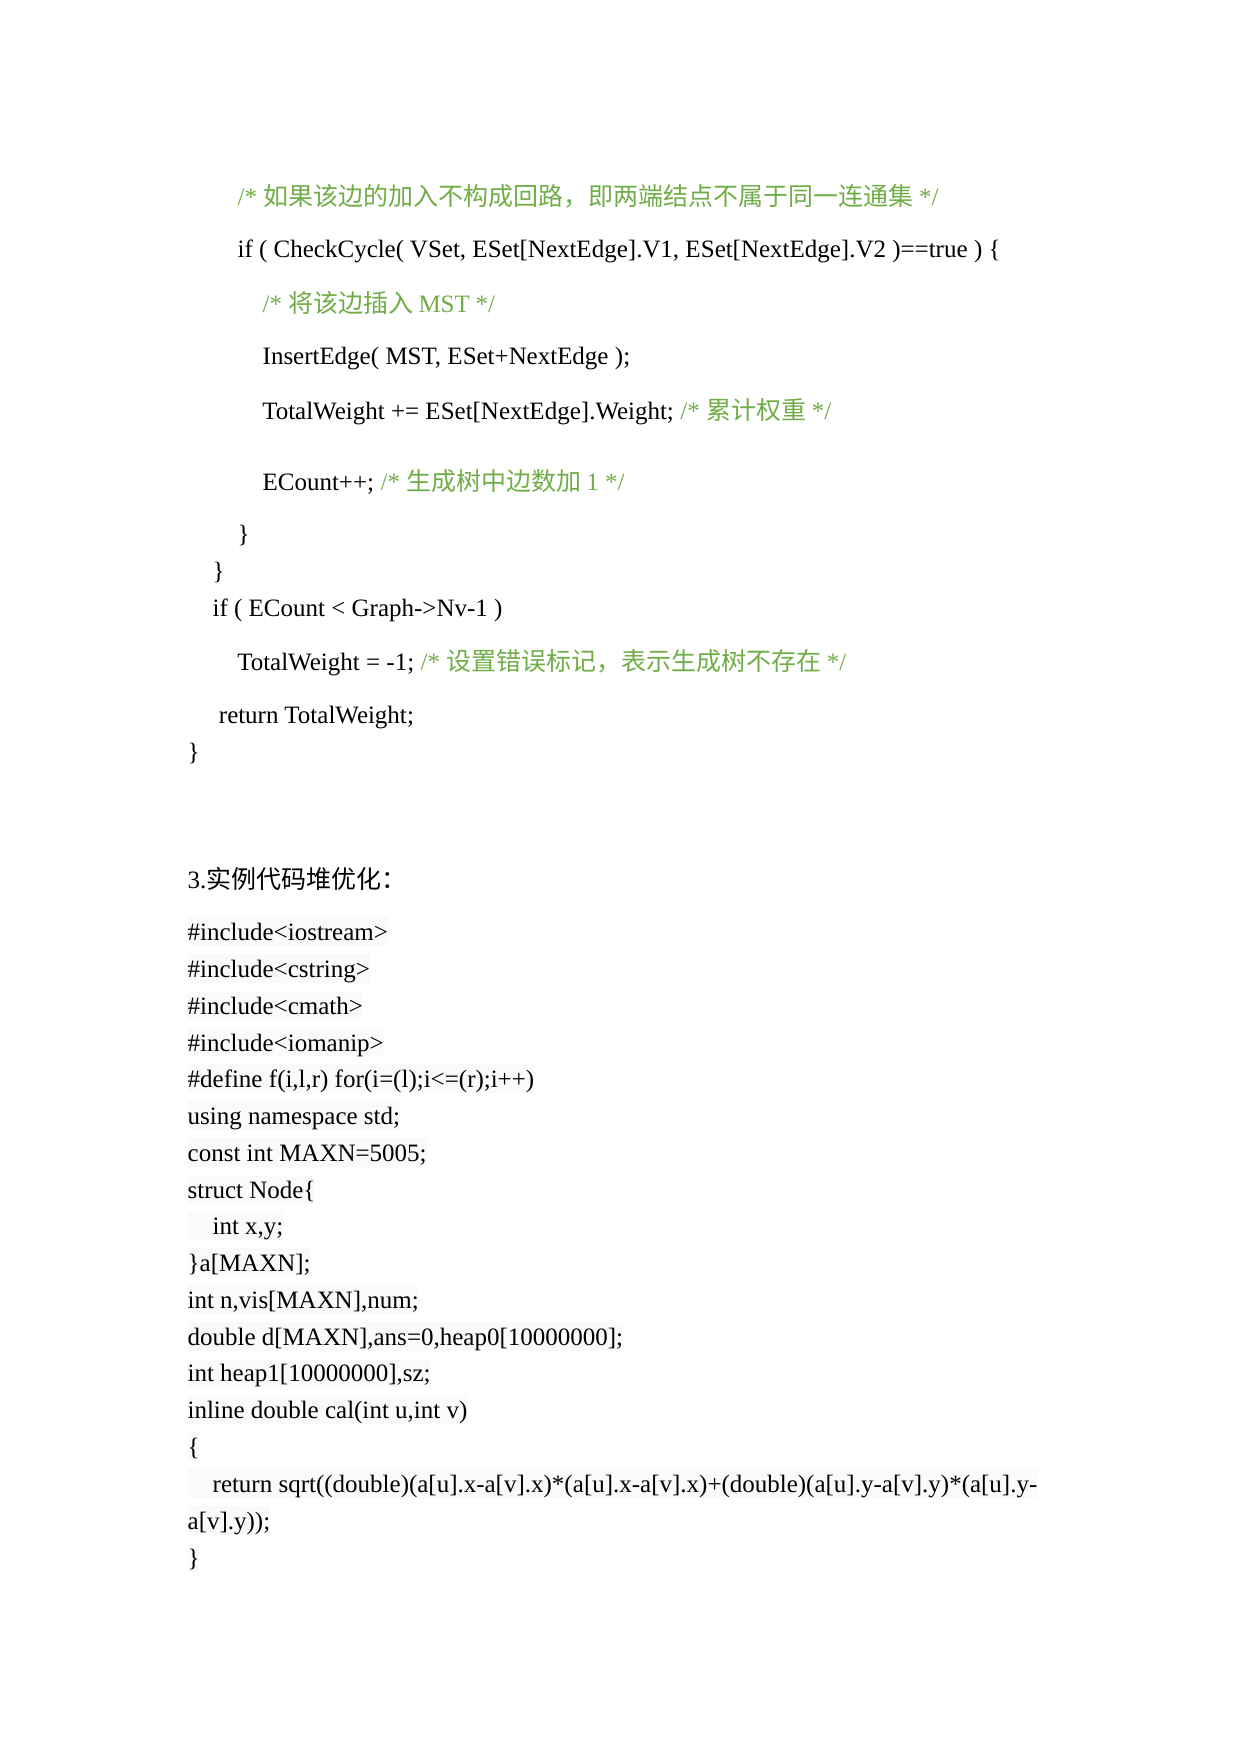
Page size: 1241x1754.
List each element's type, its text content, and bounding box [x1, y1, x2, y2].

text InsertEdge( MST, ESet+NextEdge ); [187, 339, 1053, 372]
text inline double cal(int u,int v) [187, 1393, 1053, 1426]
text #include<iomanip> [187, 1026, 1053, 1058]
text const int MAXN=5005; [187, 1136, 1053, 1168]
text 3.实例代码堆优化： [187, 845, 1053, 910]
text #include<iostream> [187, 915, 1053, 948]
text using namespace std; [187, 1099, 1053, 1132]
text ECount++; /* 生成树中边数加1 */ [187, 447, 1053, 512]
text if ( CheckCycle( VSet, ESet[NextEdge].V1, ESet[NextEdge].V2 )==true ) { [187, 232, 1053, 265]
text } [187, 517, 1053, 550]
text }a[MAXN]; [187, 1246, 1053, 1279]
text int x,y; [187, 1209, 1053, 1242]
text /* 如果该边的加入不构成回路，即两端结点不属于同一连通集 */ [187, 162, 1053, 227]
text TotalWeight += ESet[NextEdge].Weight; /* 累计权重 */ [187, 376, 1053, 441]
text int heap1[10000000],sz; [187, 1357, 1053, 1389]
text return TotalWeight; [187, 698, 1053, 730]
text return sqrt((double)(a[u].x-a[v].x)*(a[u].x-a[v].x)+(double)(a[u].y-a[v].y)*(a[u].y-a[v].y)); [187, 1467, 1053, 1537]
text } [187, 1541, 1053, 1573]
text #include<cstring> [187, 952, 1053, 985]
text } [187, 554, 1053, 586]
text if ( ECount < Graph->Nv-1 ) [187, 591, 1053, 623]
text double d[MAXN],ans=0,heap0[10000000]; [187, 1320, 1053, 1352]
text int n,vis[MAXN],num; [187, 1283, 1053, 1316]
text { [187, 1430, 1053, 1463]
text struct Node{ [187, 1173, 1053, 1205]
text #include<cmath> [187, 989, 1053, 1021]
text } [187, 735, 1053, 767]
text /* 将该边插入MST */ [187, 269, 1053, 334]
text #define f(i,l,r) for(i=(l);i<=(r);i++) [187, 1062, 1053, 1095]
text TotalWeight = -1; /* 设置错误标记，表示生成树不存在 */ [187, 627, 1053, 692]
